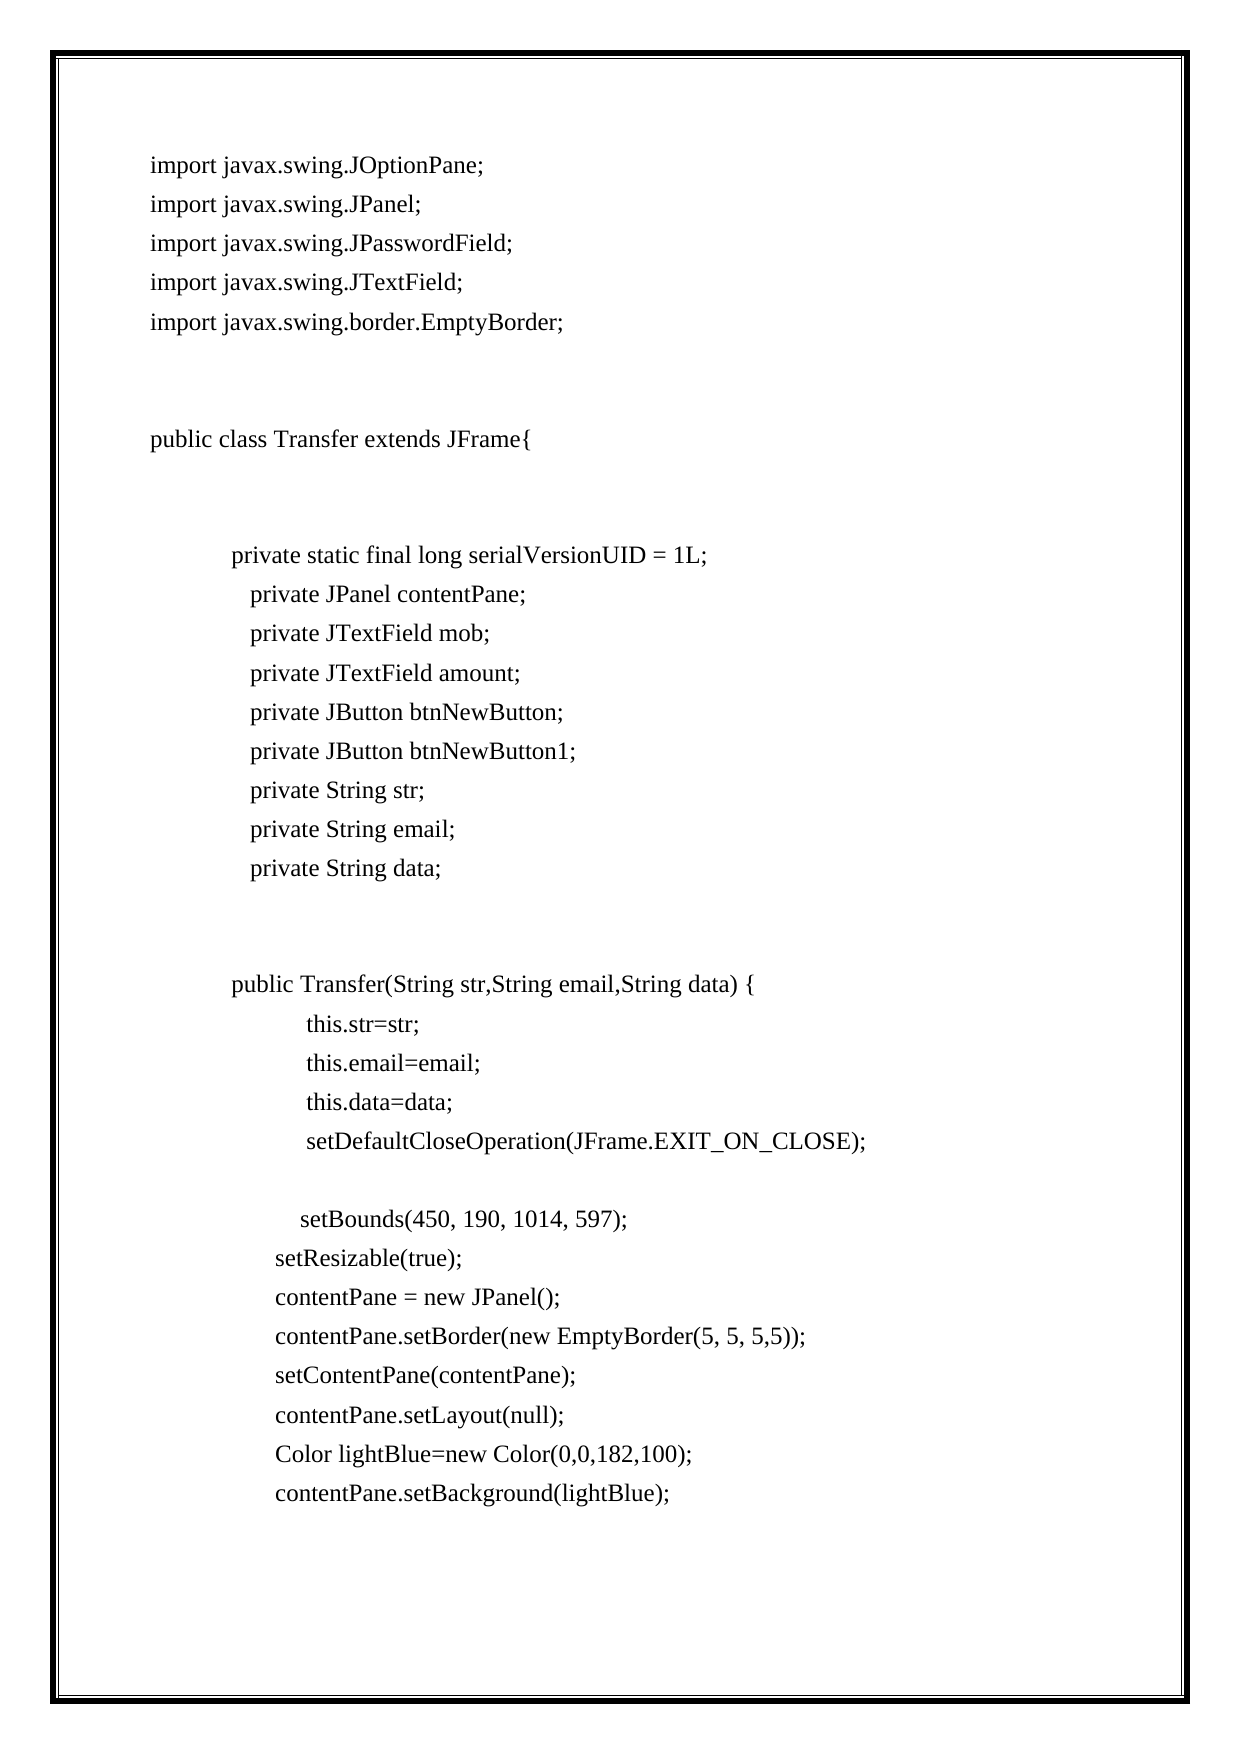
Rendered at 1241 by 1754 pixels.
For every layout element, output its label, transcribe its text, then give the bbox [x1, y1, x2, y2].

text this.data=data; [150, 1087, 1090, 1116]
text contentPane.setBackground(lightBlue); [150, 1478, 1090, 1507]
text import javax.swing.JOptionPane; [150, 150, 1090, 179]
text import javax.swing.border.EmptyBorder; [150, 307, 1090, 335]
text setDefaultCloseOperation(JFrame.EXIT_ON_CLOSE); [150, 1126, 1090, 1155]
text public class Transfer extends JFrame{ [150, 424, 1090, 453]
text setContentPane(contentPane); [150, 1361, 1090, 1389]
text Color lightBlue=new Color(0,0,182,100); [150, 1439, 1090, 1468]
text private String str; [150, 775, 1090, 804]
text private JButton btnNewButton1; [150, 736, 1090, 765]
text setResizable(true); [150, 1243, 1090, 1272]
text contentPane.setLayout(null); [150, 1400, 1090, 1428]
text this.str=str; [150, 1009, 1090, 1037]
text this.email=email; [150, 1048, 1090, 1077]
text private JPanel contentPane; [150, 579, 1090, 608]
text private JTextField mob; [150, 618, 1090, 647]
text import javax.swing.JPanel; [150, 189, 1090, 218]
text contentPane.setBorder(new EmptyBorder(5, 5, 5,5)); [150, 1321, 1090, 1350]
text import javax.swing.JPasswordField; [150, 228, 1090, 257]
text contentPane = new JPanel(); [150, 1282, 1090, 1311]
text import javax.swing.JTextField; [150, 267, 1090, 296]
text public Transfer(String str,String email,String data) { [150, 969, 1090, 998]
text setBounds(450, 190, 1014, 597); [150, 1204, 1090, 1233]
text private static final long serialVersionUID = 1L; [150, 540, 1090, 569]
text private JButton btnNewButton; [150, 697, 1090, 726]
text private JTextField amount; [150, 658, 1090, 686]
text private String data; [150, 853, 1090, 882]
text private String email; [150, 814, 1090, 843]
